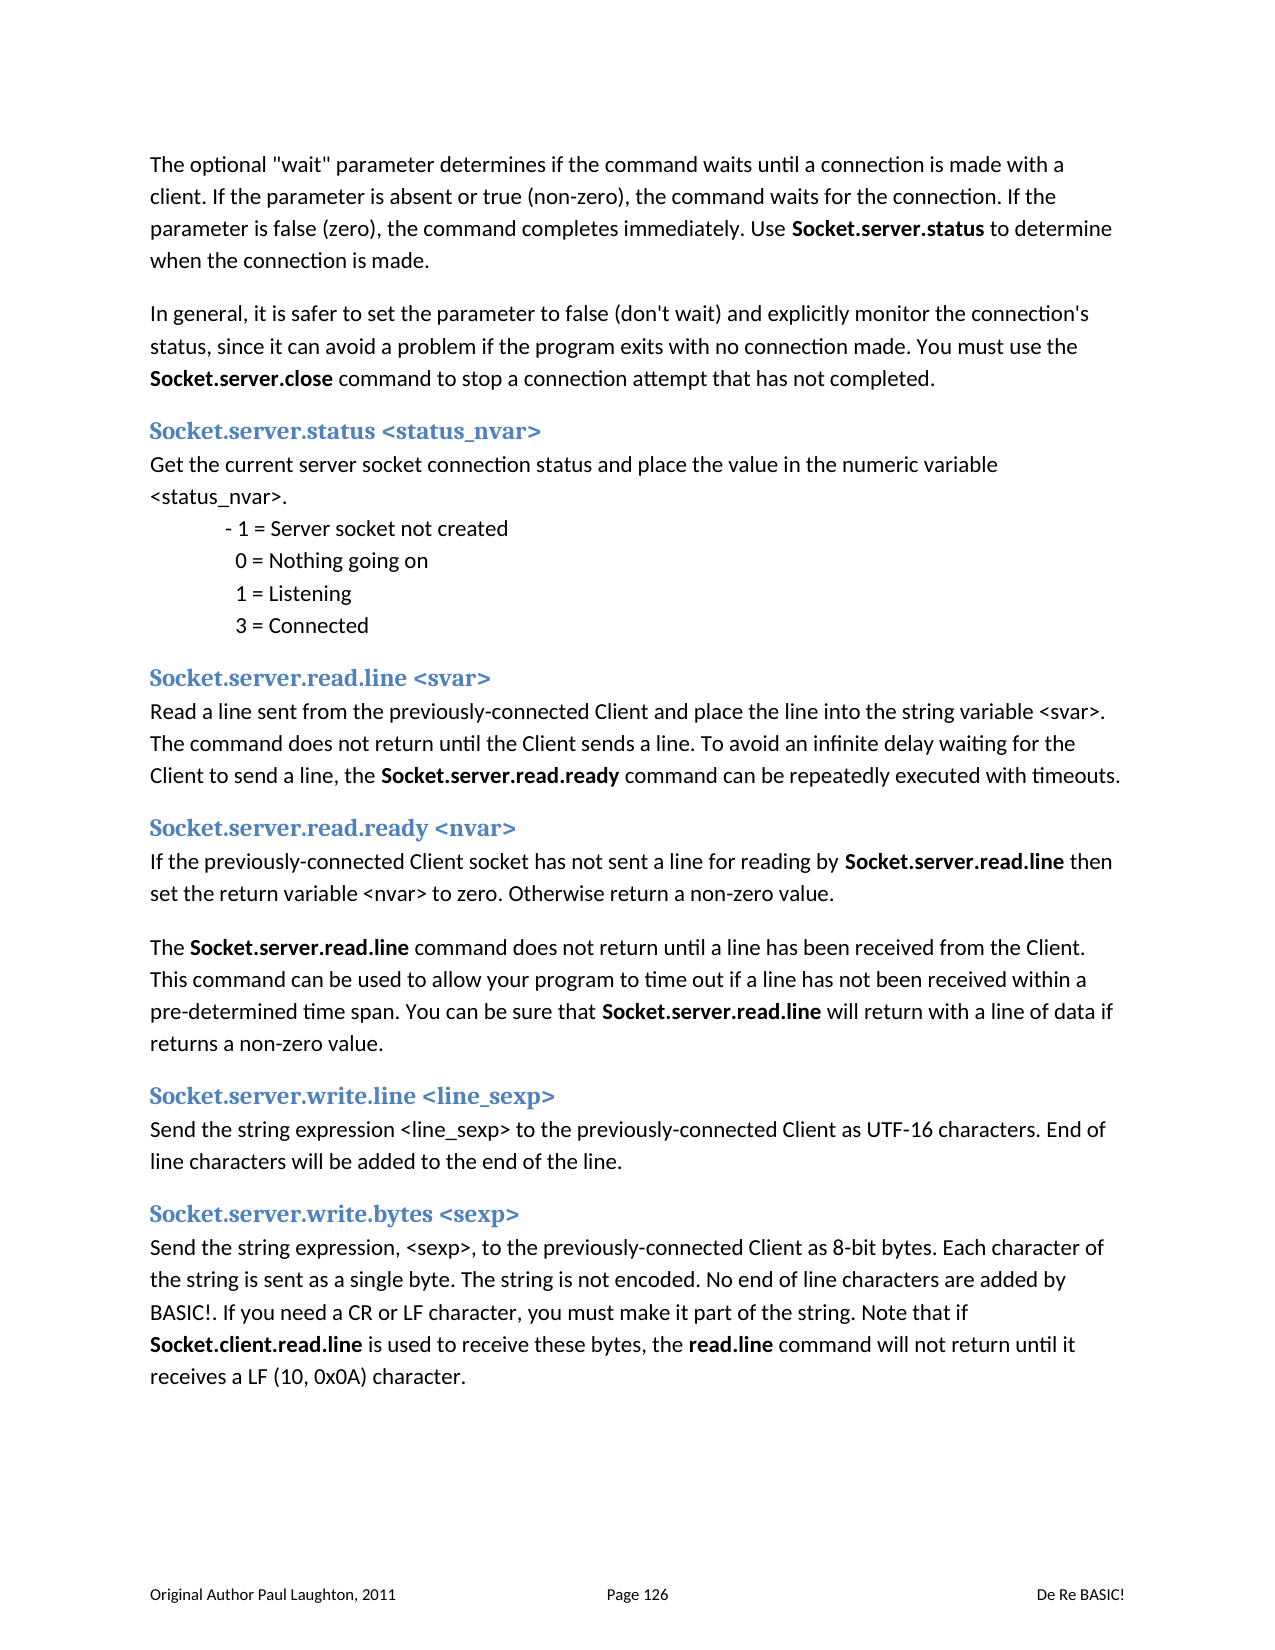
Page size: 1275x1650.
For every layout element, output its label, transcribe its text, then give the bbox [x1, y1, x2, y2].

text Send the string expression, <sexp>, to the previously-connected Client as 8-bit bytes. Each character of the string is sent as a single byte. The string is not encoded. No end of line characters are added by BASIC!. If you need a CR or LF character, you must make it part of the string. Note that if Socket.client.read.line is used to receive these bytes, the read.line command will not return until it receives a LF (10, 0x0A) character. [150, 1233, 1125, 1390]
text If the previously-connected Client socket has not sent a line for reading by Socket.server.read.line then set the return variable <nvar> to zero. Otherwise return a non-zero value. [150, 847, 1125, 908]
subtitle Socket.server.read.ready <nvar> [150, 814, 1125, 843]
text Send the string expression <line_sexp> to the previously-connected Client as UTF-16 characters. End of line characters will be added to the end of the line. [150, 1115, 1125, 1175]
subtitle Socket.server.write.line <line_sexp> [150, 1082, 1125, 1111]
subtitle Socket.server.read.line <svar> [150, 664, 1125, 693]
subtitle Socket.server.write.bytes <sexp> [150, 1200, 1125, 1229]
list 0 = Nothing going on [225, 547, 1125, 574]
list 1 = Listening [225, 579, 1125, 607]
text Get the current server socket connection status and place the value in the numeric variable <status_nvar>. [150, 450, 1125, 510]
subtitle Socket.server.status <status_nvar> [150, 417, 1125, 446]
text Read a line sent from the previously-connected Client and place the line into the string variable <svar>. The command does not return until the Client sends a line. To avoid an infinite delay waiting for the Client to send a line, the Socket.server.read.ready command can be repeatedly executed with timeouts. [150, 697, 1125, 789]
text In general, it is safer to set the parameter to false (don't wait) and explicitly monitor the connection's status, since it can avoid a problem if the program exits with no connection made. You must use the Socket.server.close command to stop a connection attempt that has not completed. [150, 299, 1125, 392]
text The Socket.server.read.line command does not return until a line has been received from the Client. This command can be used to allow your program to time out if a line has not been received within a pre-determined time span. You can be sure that Socket.server.read.line will return with a line of data if returns a non-zero value. [150, 933, 1125, 1057]
text The optional "wait" parameter determines if the command waits until a connection is made with a client. If the parameter is absent or true (non-zero), the command waits for the connection. If the parameter is false (zero), the command completes immediately. Use Socket.server.status to determine when the connection is made. [150, 150, 1125, 274]
list - 1 = Server socket not created [225, 514, 1125, 542]
list 3 = Connected [225, 611, 1125, 639]
